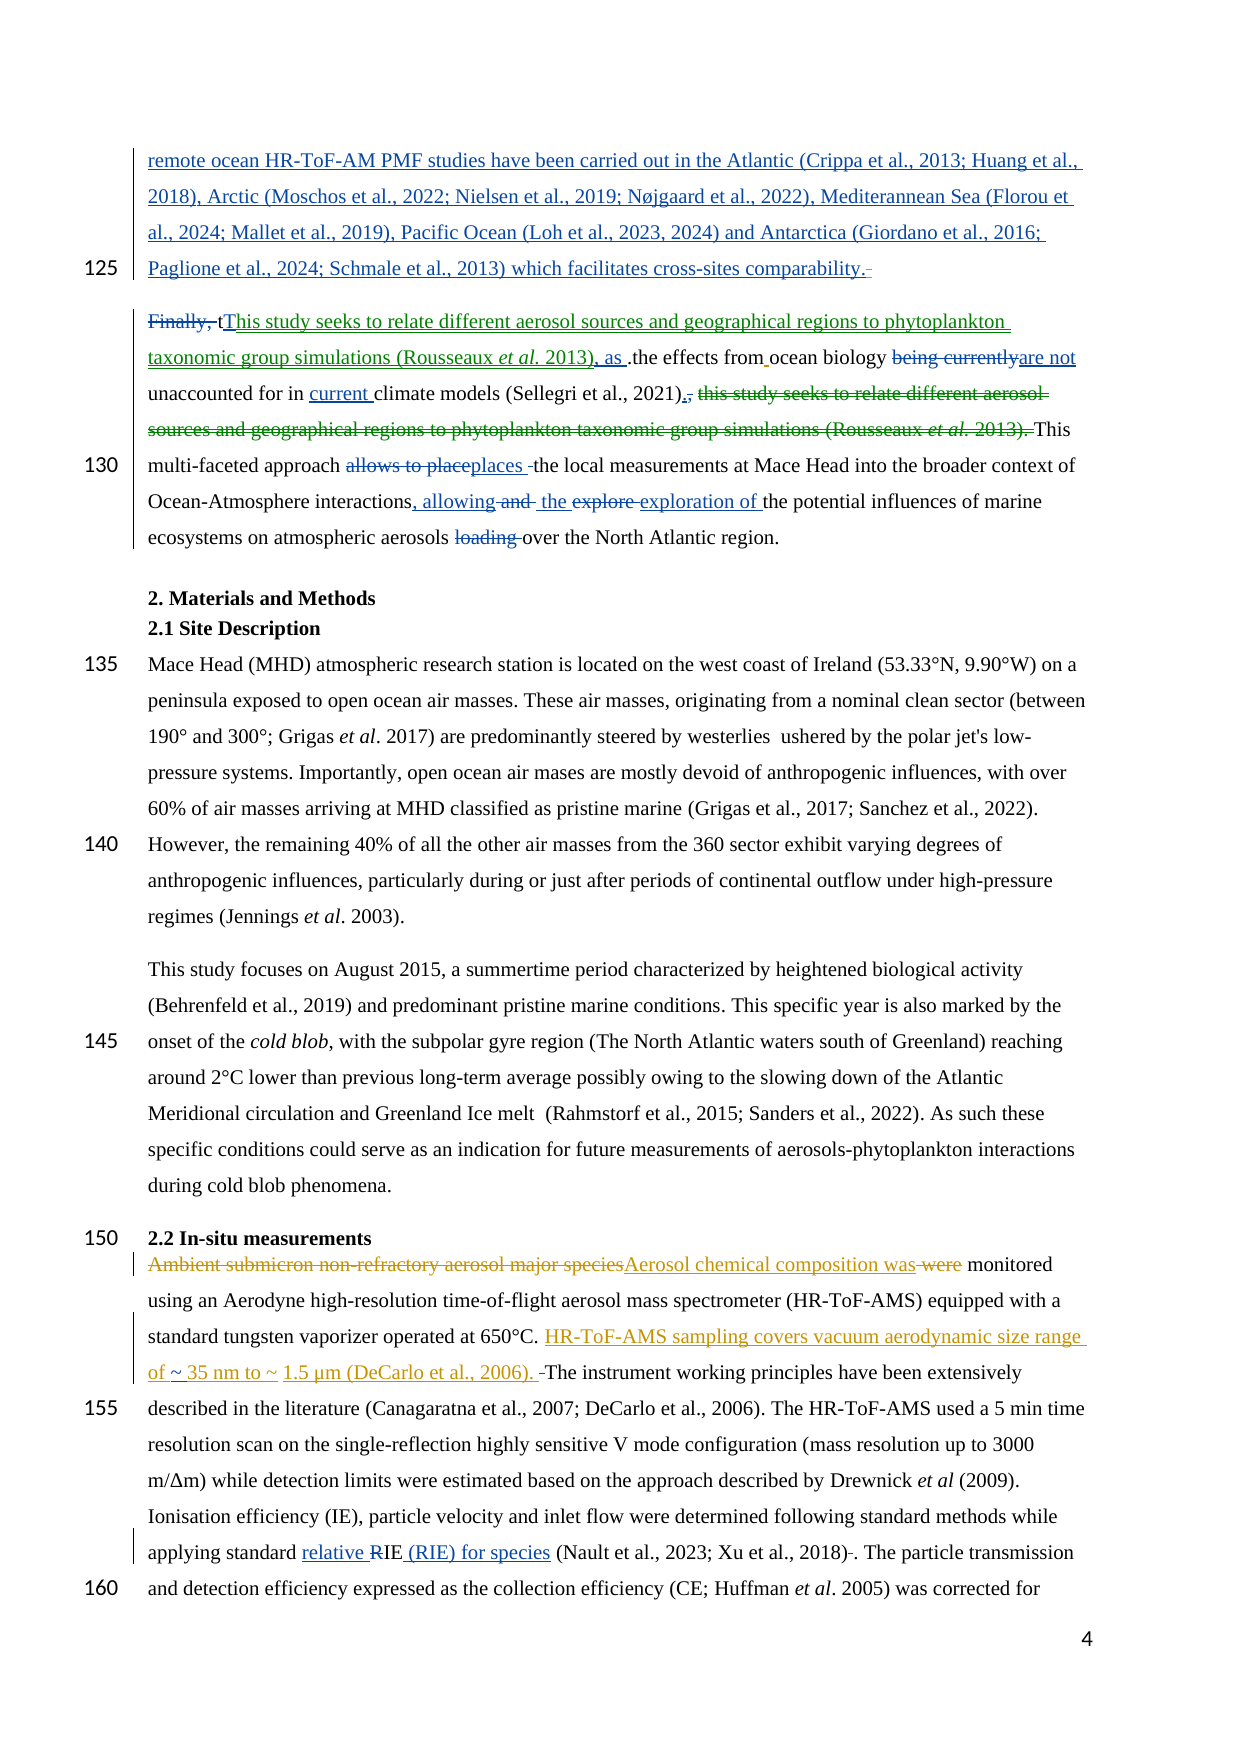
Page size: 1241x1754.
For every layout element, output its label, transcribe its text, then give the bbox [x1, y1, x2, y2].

text Mace Head (MHD) atmospheric research station is located on the west coast of Ireland (53.33°N, 9.90°W) on a peninsula exposed to open ocean air masses. These air masses, originating from a nominal clean sector (between 190° and 300°; Grigas et al. 2017) are predominantly steered by westerlies ushered by the polar jet's low-pressure systems. Importantly, open ocean air mases are mostly devoid of anthropogenic influences, with over 60% of air masses arriving at MHD classified as pristine marine (Grigas et al., 2017; Sanchez et al., 2022). However, the remaining 40% of all the other air masses from the 360 sector exhibit varying degrees of anthropogenic influences, particularly during or just after periods of continental outflow under high-pressure regimes (Jennings et al. 2003). [148, 652, 1092, 928]
subtitle 2. Materials and Methods [148, 586, 1092, 610]
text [148, 1252, 1092, 1600]
subtitle 2.1 Site Description [148, 616, 1092, 640]
text This study focuses on August 2015, a summertime period characterized by heightened biological activity (Behrenfeld et al., 2019) and predominant pristine marine conditions. This specific year is also marked by the onset of the cold blob, with the subpolar gyre region (The North Atlantic waters south of Greenland) reaching around 2°C lower than previous long-term average possibly owing to the slowing down of the Atlantic Meridional circulation and Greenland Ice melt (Rahmstorf et al., 2015; Sanders et al., 2022). As such these specific conditions could serve as an indication for future measurements of aerosols-phytoplankton interactions during cold blob phenomena. [148, 957, 1092, 1197]
text the effects fromocean biology unaccounted for in climate models (Sellegri et al., 2021) This multi-faceted approach the local measurements at Mace Head into the broader context of Ocean-Atmosphere interactionsthe potential influences of marine ecosystems on atmospheric aerosols over the North Atlantic region. [148, 308, 1092, 549]
subtitle 2.2 In-situ measurements [148, 1226, 1092, 1250]
